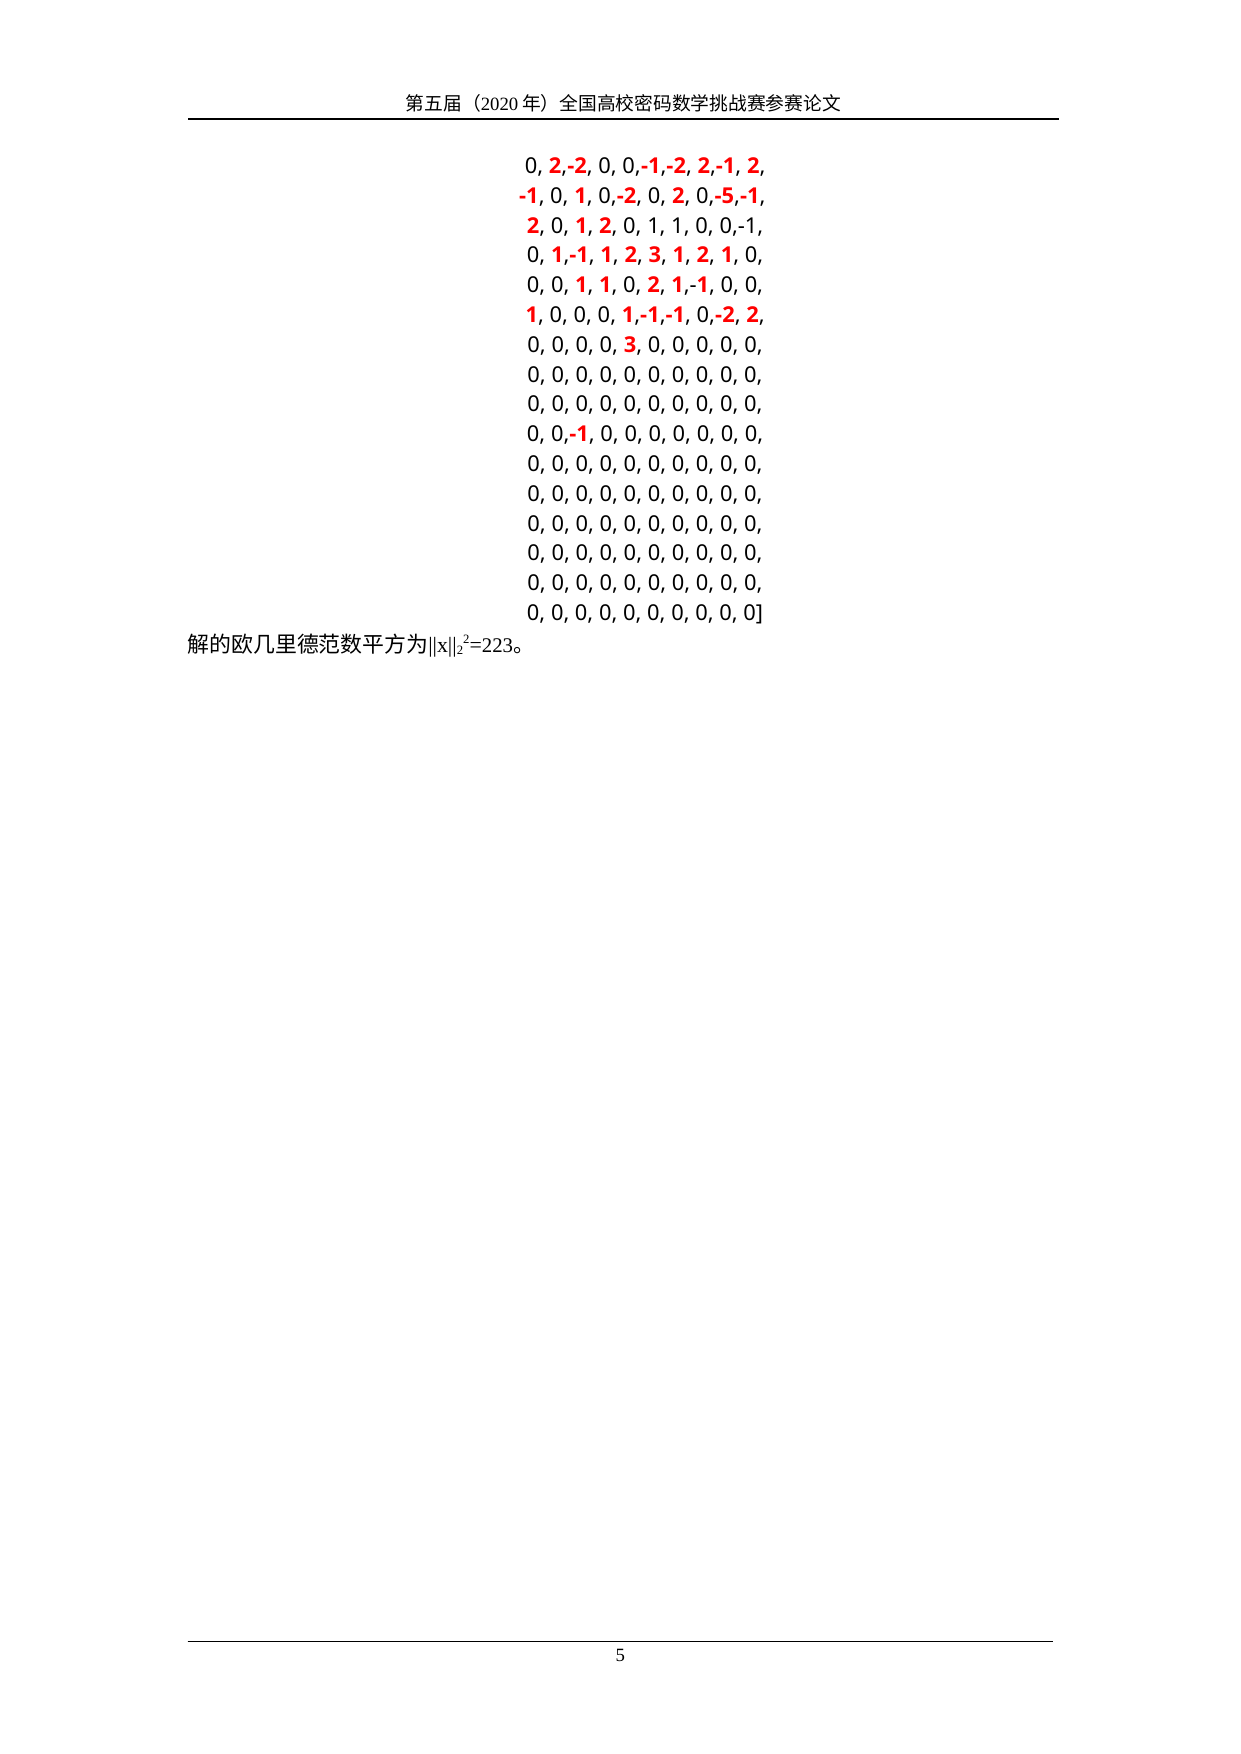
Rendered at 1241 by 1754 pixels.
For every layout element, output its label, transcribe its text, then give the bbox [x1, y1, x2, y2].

text 0, 0, 0, 0, 0, 0, 0, 0, 0, 0, [187, 507, 1053, 537]
text 0, 0, 0, 0, 3, 0, 0, 0, 0, 0, [187, 329, 1053, 358]
text -1, 0, 1, 0,-2, 0, 2, 0,-5,-1, [187, 180, 1053, 209]
text 解的欧几里德范数平方为||x||22=223。 [187, 627, 1053, 658]
text 1, 0, 0, 0, 1,-1,-1, 0,-2, 2, [187, 299, 1053, 329]
text 0, 0,-1, 0, 0, 0, 0, 0, 0, 0, [187, 418, 1053, 448]
text 0, 0, 0, 0, 0, 0, 0, 0, 0, 0, [187, 567, 1053, 597]
text 0, 0, 0, 0, 0, 0, 0, 0, 0, 0] [187, 597, 1053, 627]
text 0, 0, 0, 0, 0, 0, 0, 0, 0, 0, [187, 388, 1053, 418]
text 0, 0, 0, 0, 0, 0, 0, 0, 0, 0, [187, 358, 1053, 388]
text 0, 0, 0, 0, 0, 0, 0, 0, 0, 0, [187, 478, 1053, 507]
text 0, 1,-1, 1, 2, 3, 1, 2, 1, 0, [187, 239, 1053, 269]
text 0, 2,-2, 0, 0,-1,-2, 2,-1, 2, [187, 150, 1053, 180]
text 0, 0, 0, 0, 0, 0, 0, 0, 0, 0, [187, 448, 1053, 478]
text 0, 0, 0, 0, 0, 0, 0, 0, 0, 0, [187, 537, 1053, 567]
text 2, 0, 1, 2, 0, 1, 1, 0, 0,-1, [187, 209, 1053, 239]
text 0, 0, 1, 1, 0, 2, 1,-1, 0, 0, [187, 269, 1053, 299]
